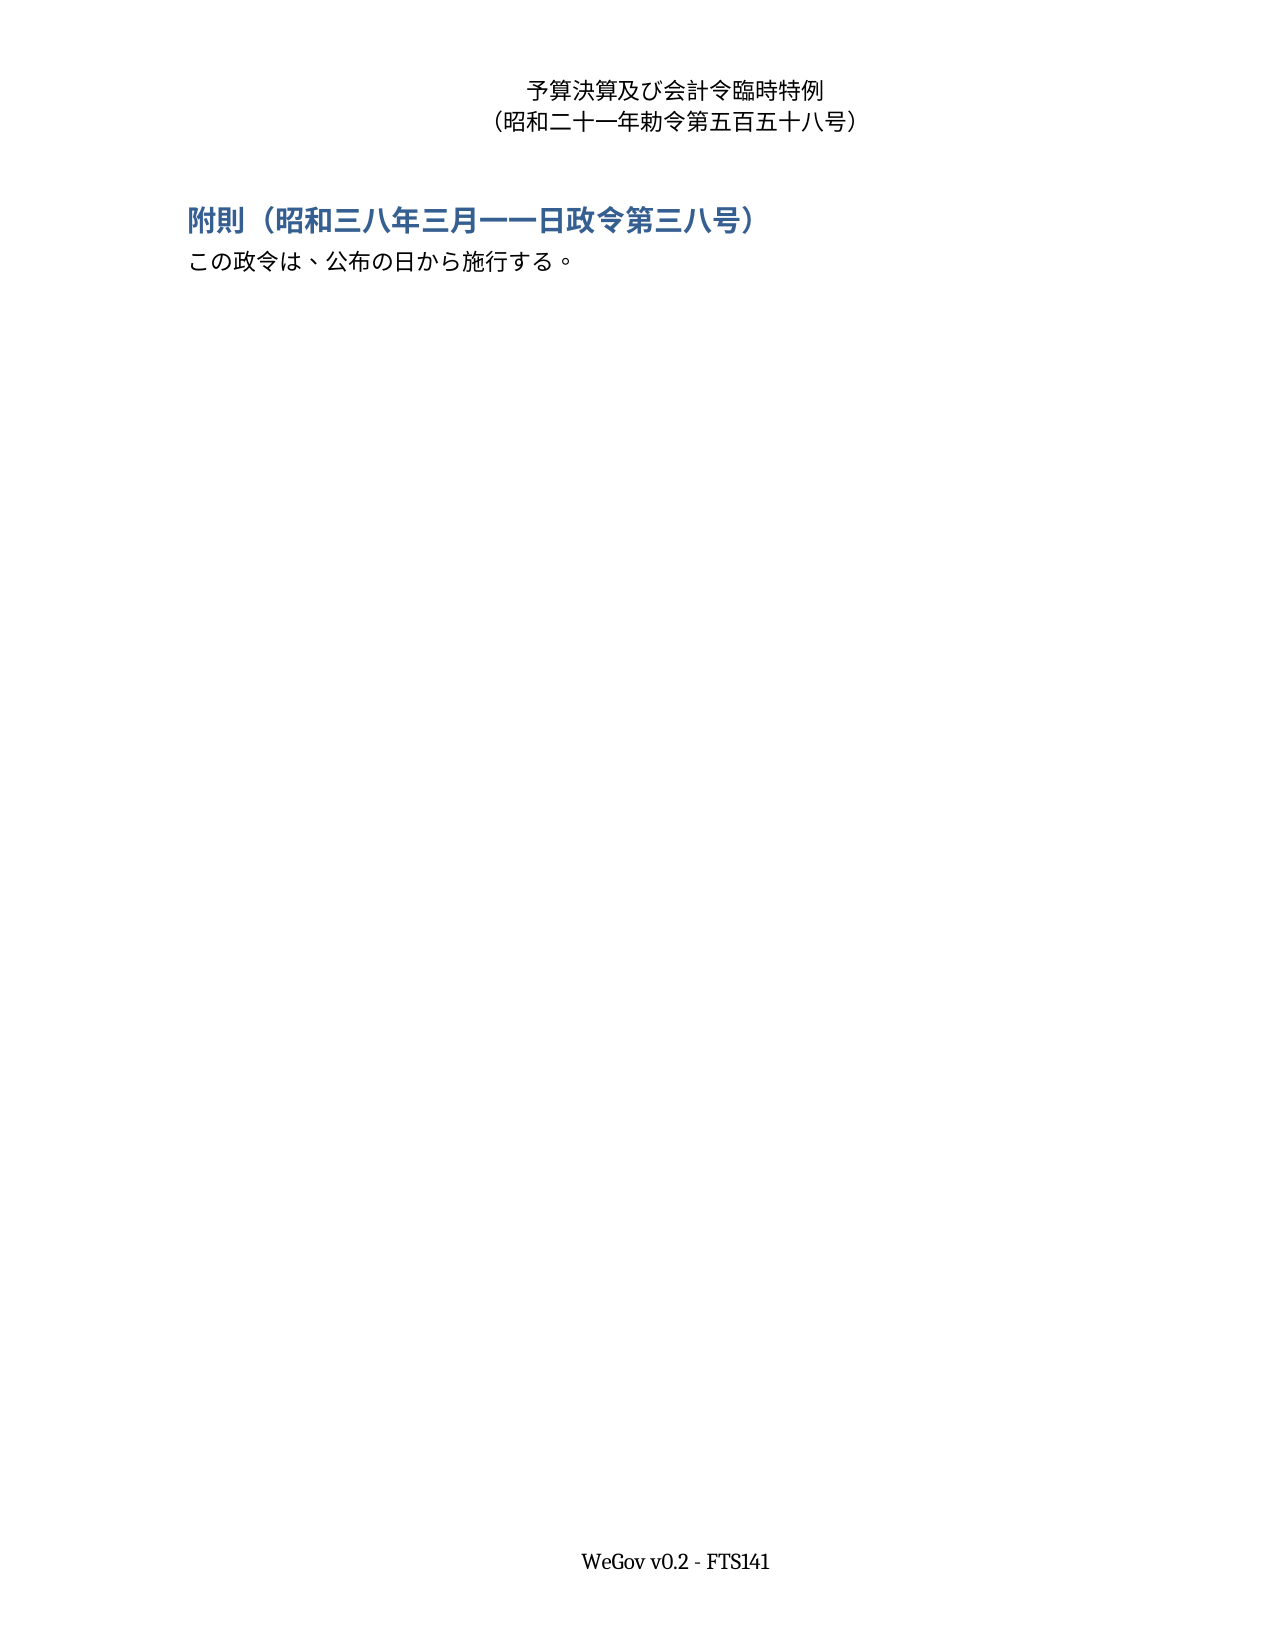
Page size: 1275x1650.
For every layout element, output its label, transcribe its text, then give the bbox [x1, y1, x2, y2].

text この政令は、公布の日から施行する。 [187, 246, 1087, 277]
subtitle 附則（昭和三八年三月一一日政令第三八号） [187, 200, 1087, 240]
